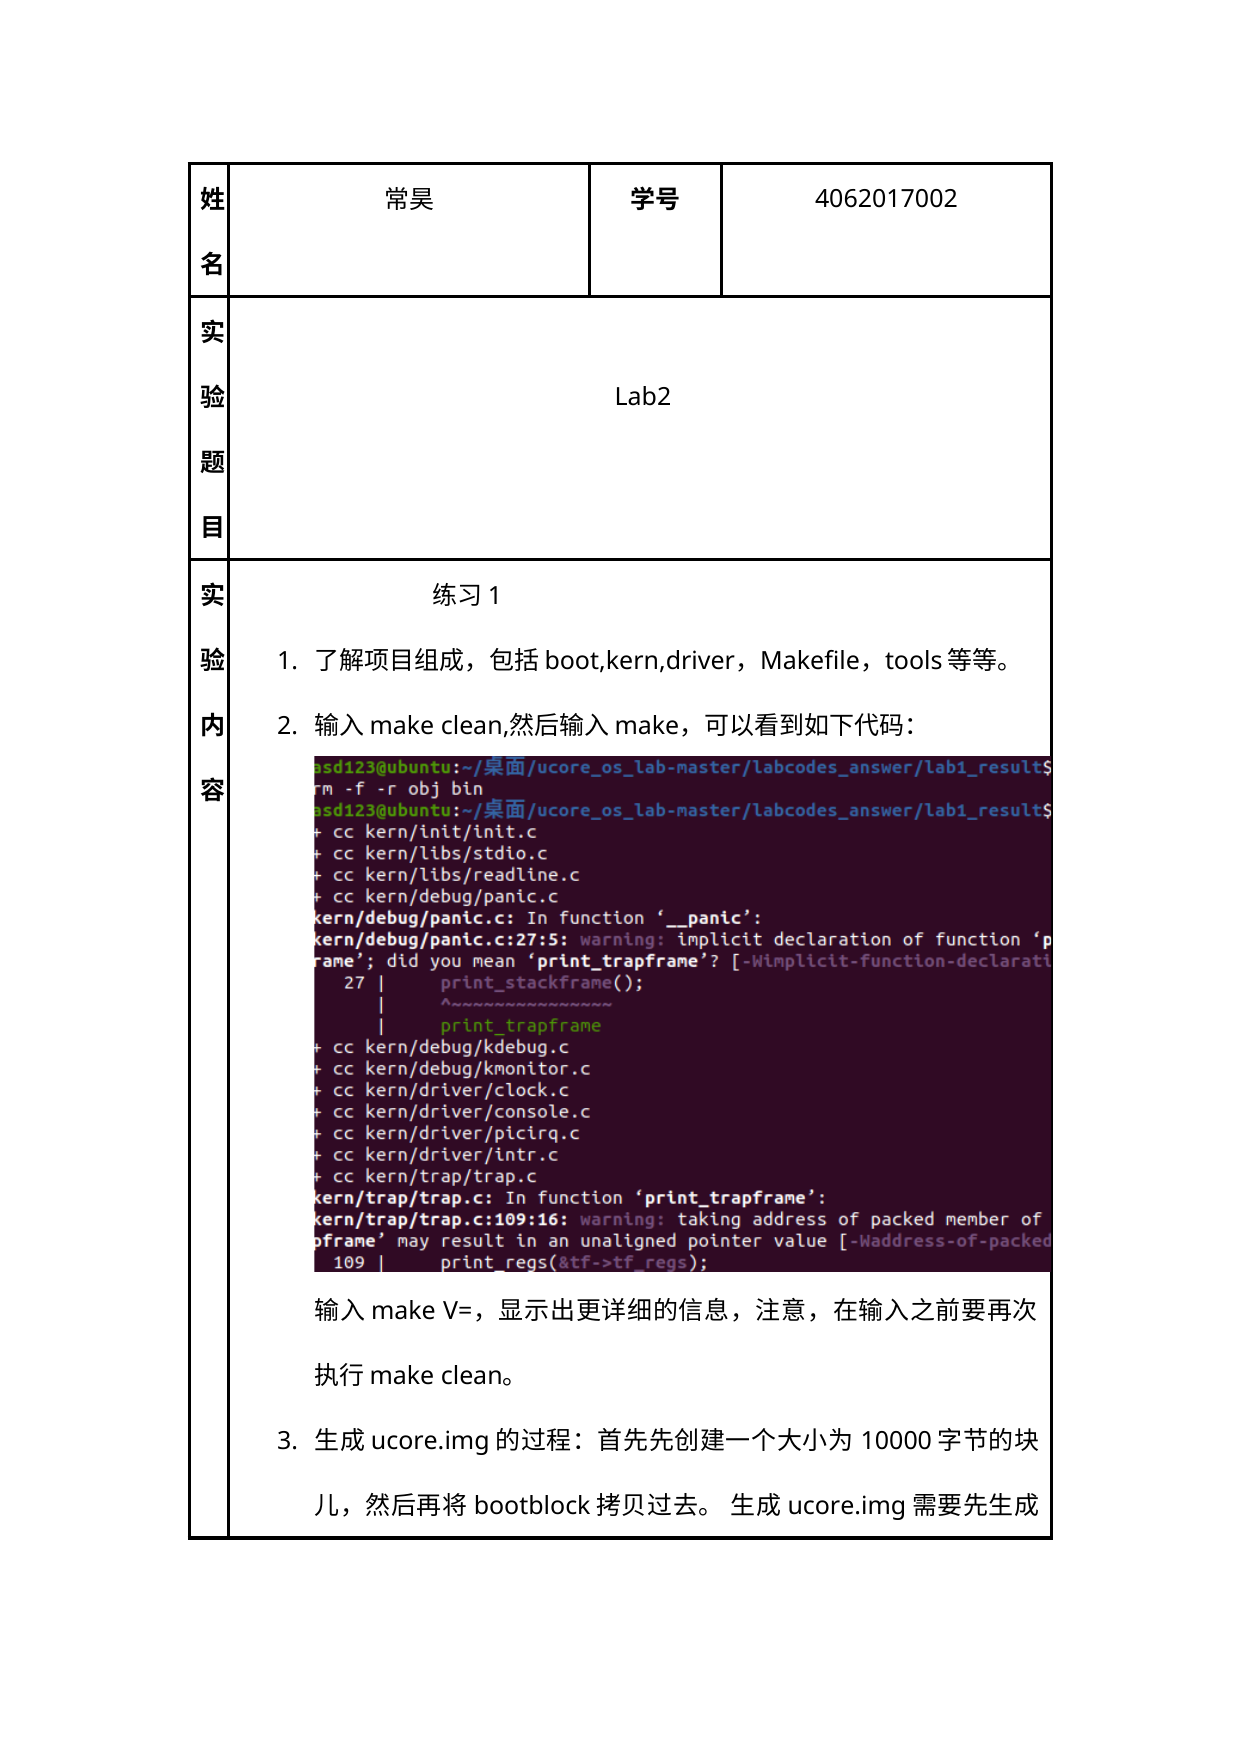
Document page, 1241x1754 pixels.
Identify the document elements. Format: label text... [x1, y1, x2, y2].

table_cell Lab2 [230, 298, 1050, 558]
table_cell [230, 561, 1050, 1536]
picture [314, 756, 1052, 1272]
table_header 学号 [591, 165, 720, 295]
table_header 姓名 [191, 165, 227, 295]
table_cell 实验内容 [191, 561, 227, 1536]
table_header 4062017002 [723, 165, 1050, 295]
table_cell 实验题目 [191, 298, 227, 558]
table_header 常昊 [230, 165, 588, 295]
